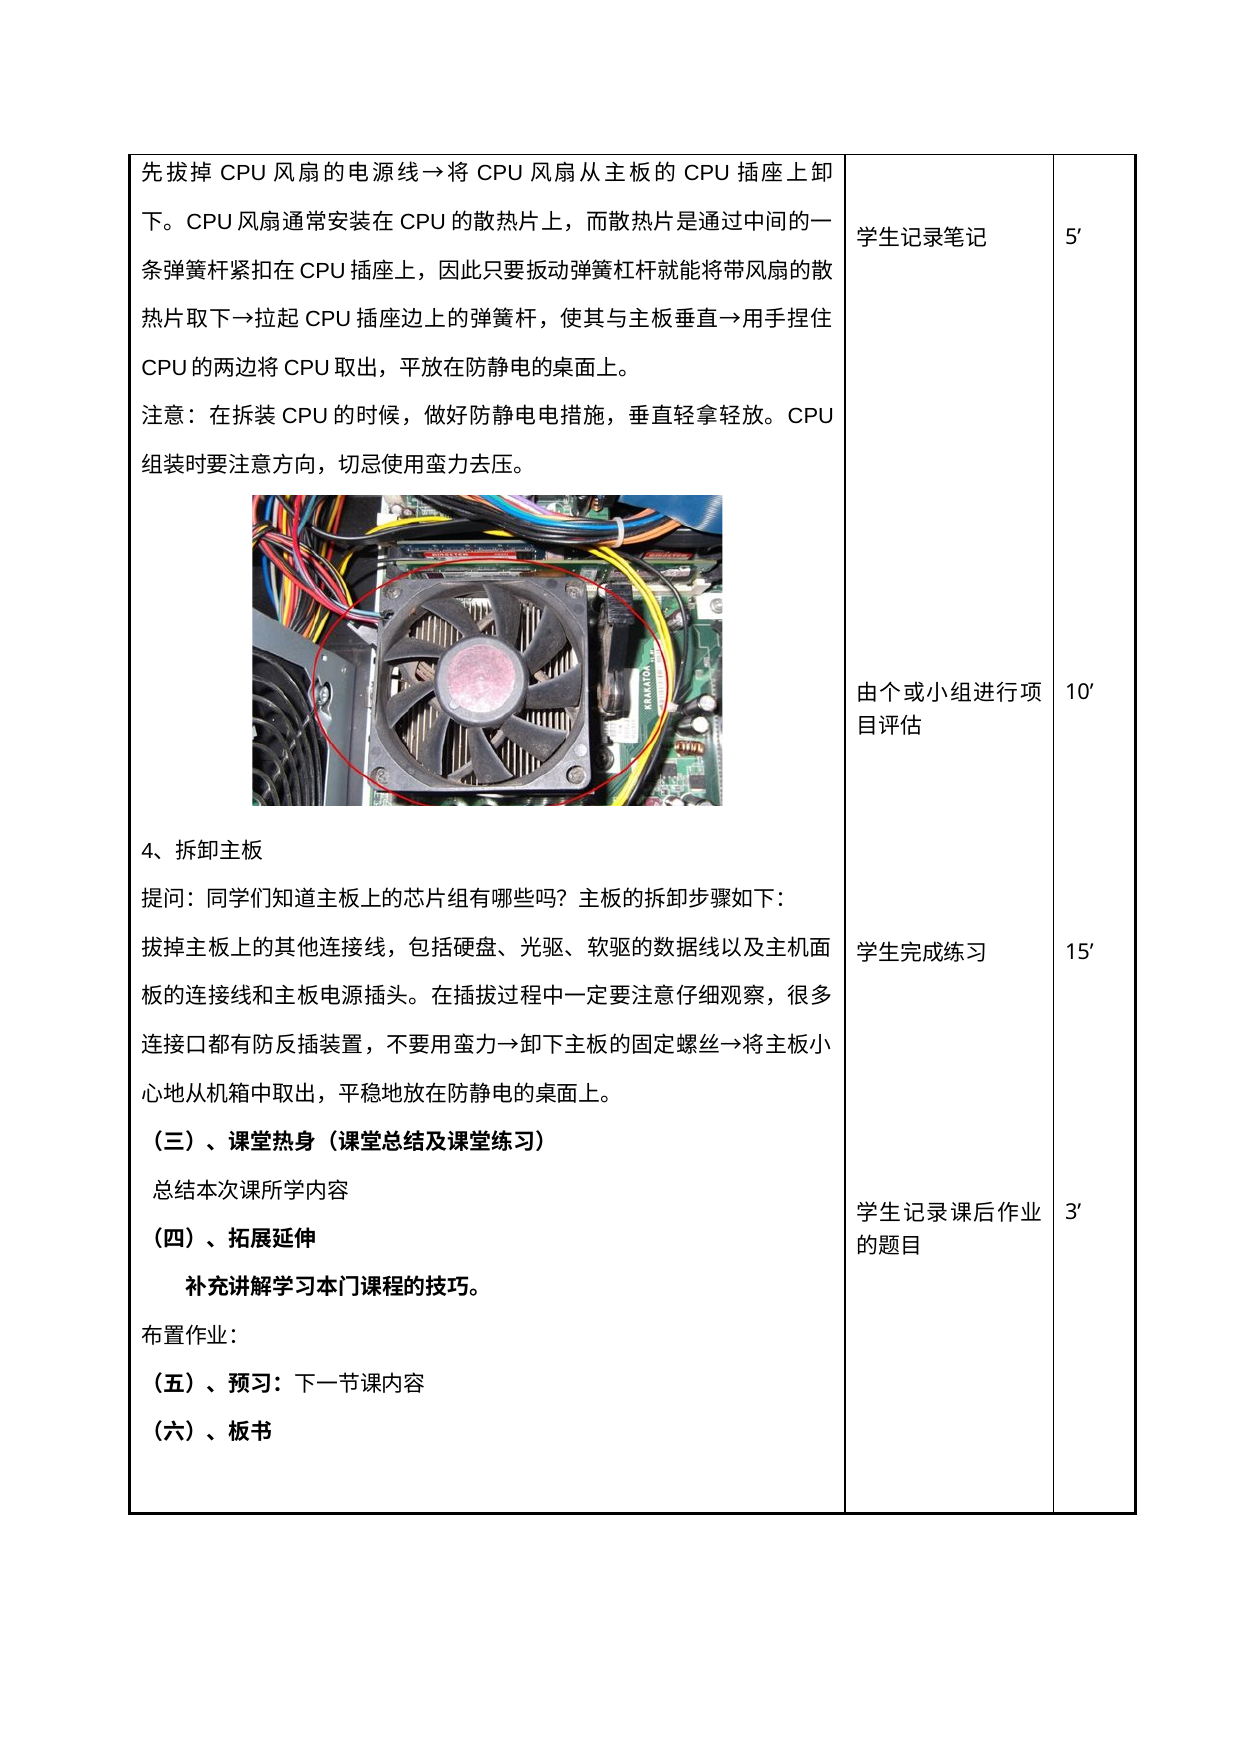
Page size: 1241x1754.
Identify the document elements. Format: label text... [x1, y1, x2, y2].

table_cell 学生记录笔记 由个或小组进行项目评估 学生完成练习 学生记录课后作业的题目 [846, 155, 1053, 1512]
table_cell 5’ 10’ 15’ 3’ [1054, 155, 1134, 1512]
table_cell 先拔掉CPU风扇的电源线→将CPU风扇从主板的CPU插座上卸下。CPU风扇通常安装在CPU的散热片上，而散热片是通过中间的一条弹簧杆紧扣在CPU插座上，因此只要扳动弹簧杠杆就能将带风扇的散热片取下→拉起CPU插座边上的弹簧杆，使其与主板垂直→用手捏住CPU的两边将CPU取出，平放在防静电的桌面上。 注意：在拆装CPU的时候，做好防静电电措施，垂直轻拿轻放。CPU组装时要注意方向，切忌使用蛮力去压。 4、拆卸主板 提问：同学们知道主板上的芯片组有哪些吗？主板的拆卸步骤如下： 拔掉主板上的其他连接线，包括硬盘、光驱、软驱的数据线以及主机面板的连接线和主板电源插头。在插拔过程中一定要注意仔细观察，很多连接口都有防反插装置，不要用蛮力→卸下主板的固定螺丝→将主板小心地从机箱中取出，平稳地放在防静电的桌面上。 （三）、课堂热身（课堂总结及课堂练习） 总结本次课所学内容 （四）、拓展延伸 补充讲解学习本门课程的技巧。 布置作业： （五）、预习：下一节课内容 （六）、板书 [131, 155, 844, 1512]
picture [252, 495, 723, 806]
